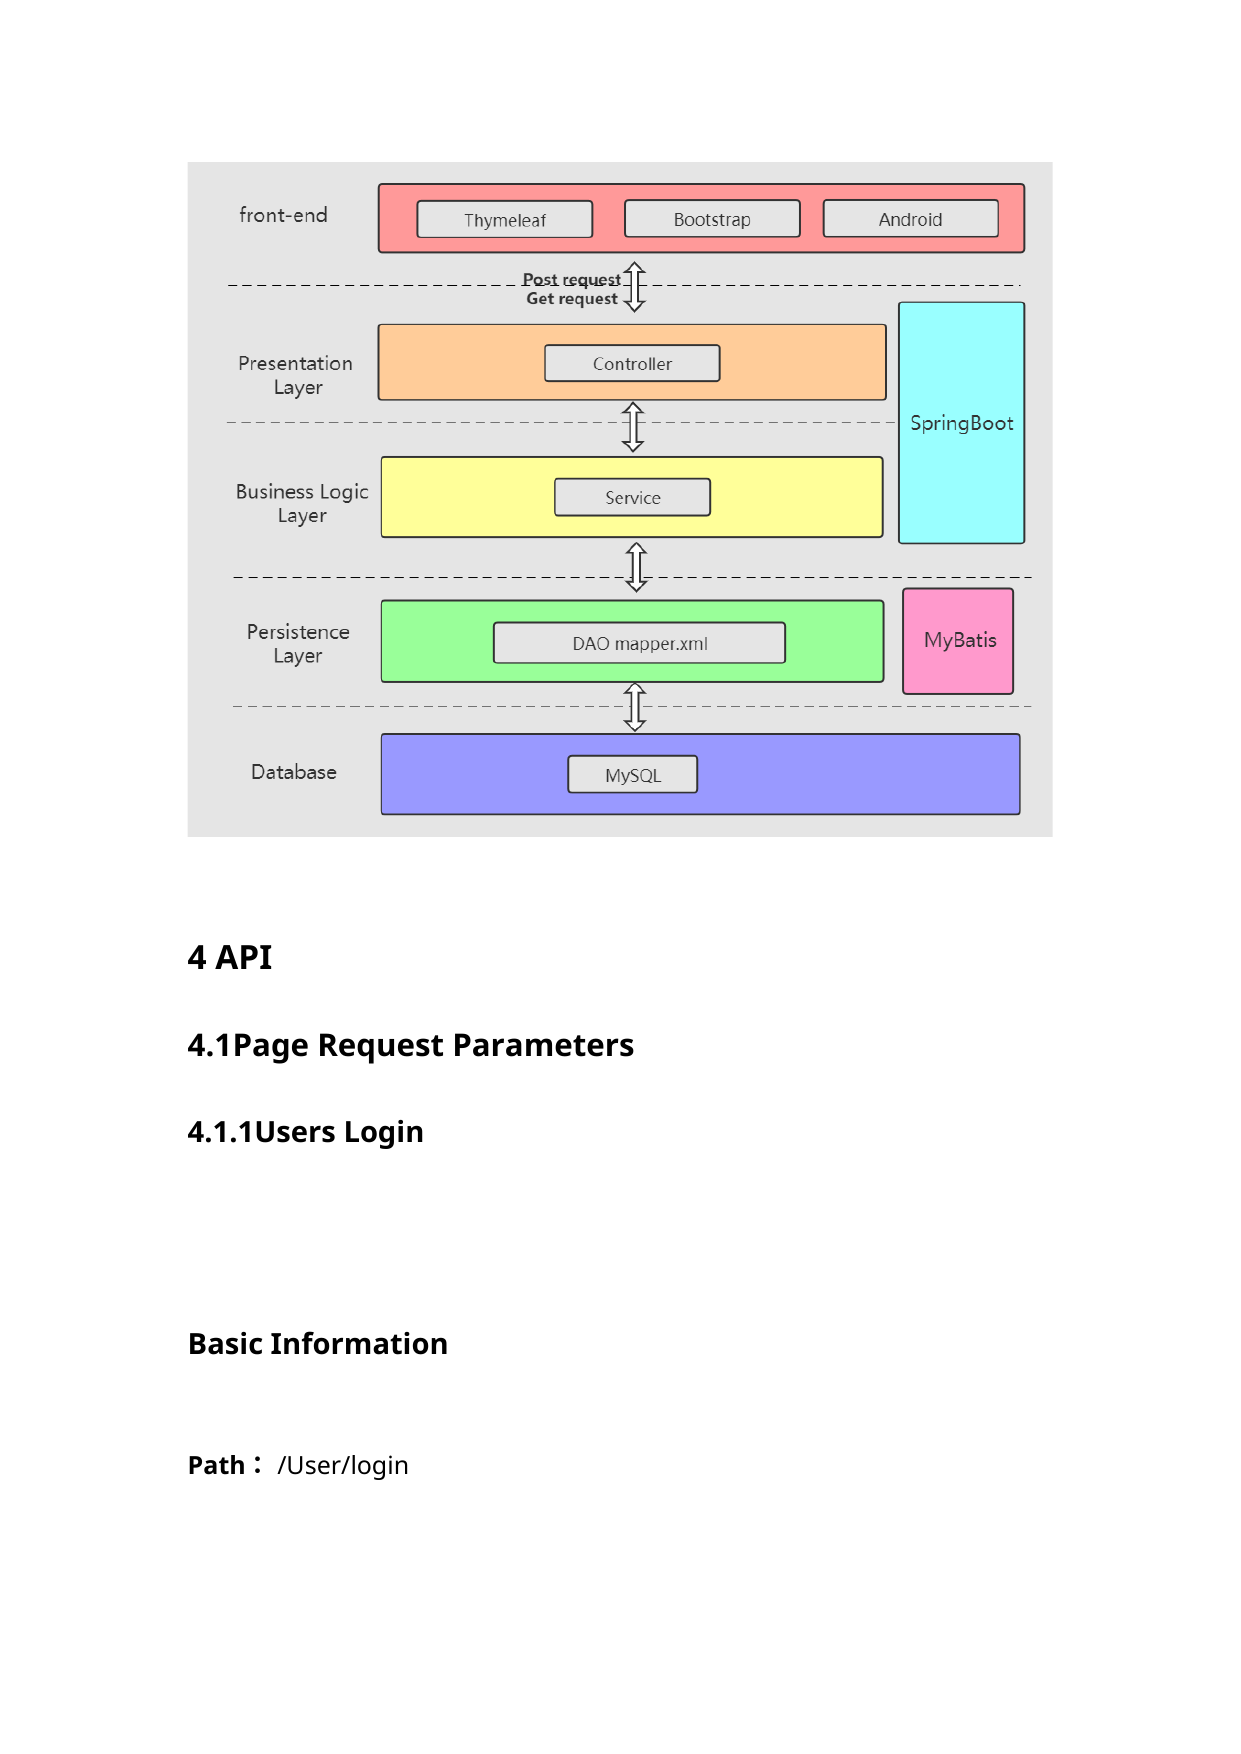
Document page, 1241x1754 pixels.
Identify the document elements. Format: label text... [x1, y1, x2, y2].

text 4 API [187, 924, 1053, 989]
text Path： /User/login [187, 1432, 1053, 1497]
subtitle Basic Information [187, 1311, 1053, 1376]
subtitle 4.1Page Request Parameters [187, 1012, 1053, 1077]
subtitle 4.1.1Users Login [187, 1098, 1053, 1163]
picture [187, 162, 1053, 837]
